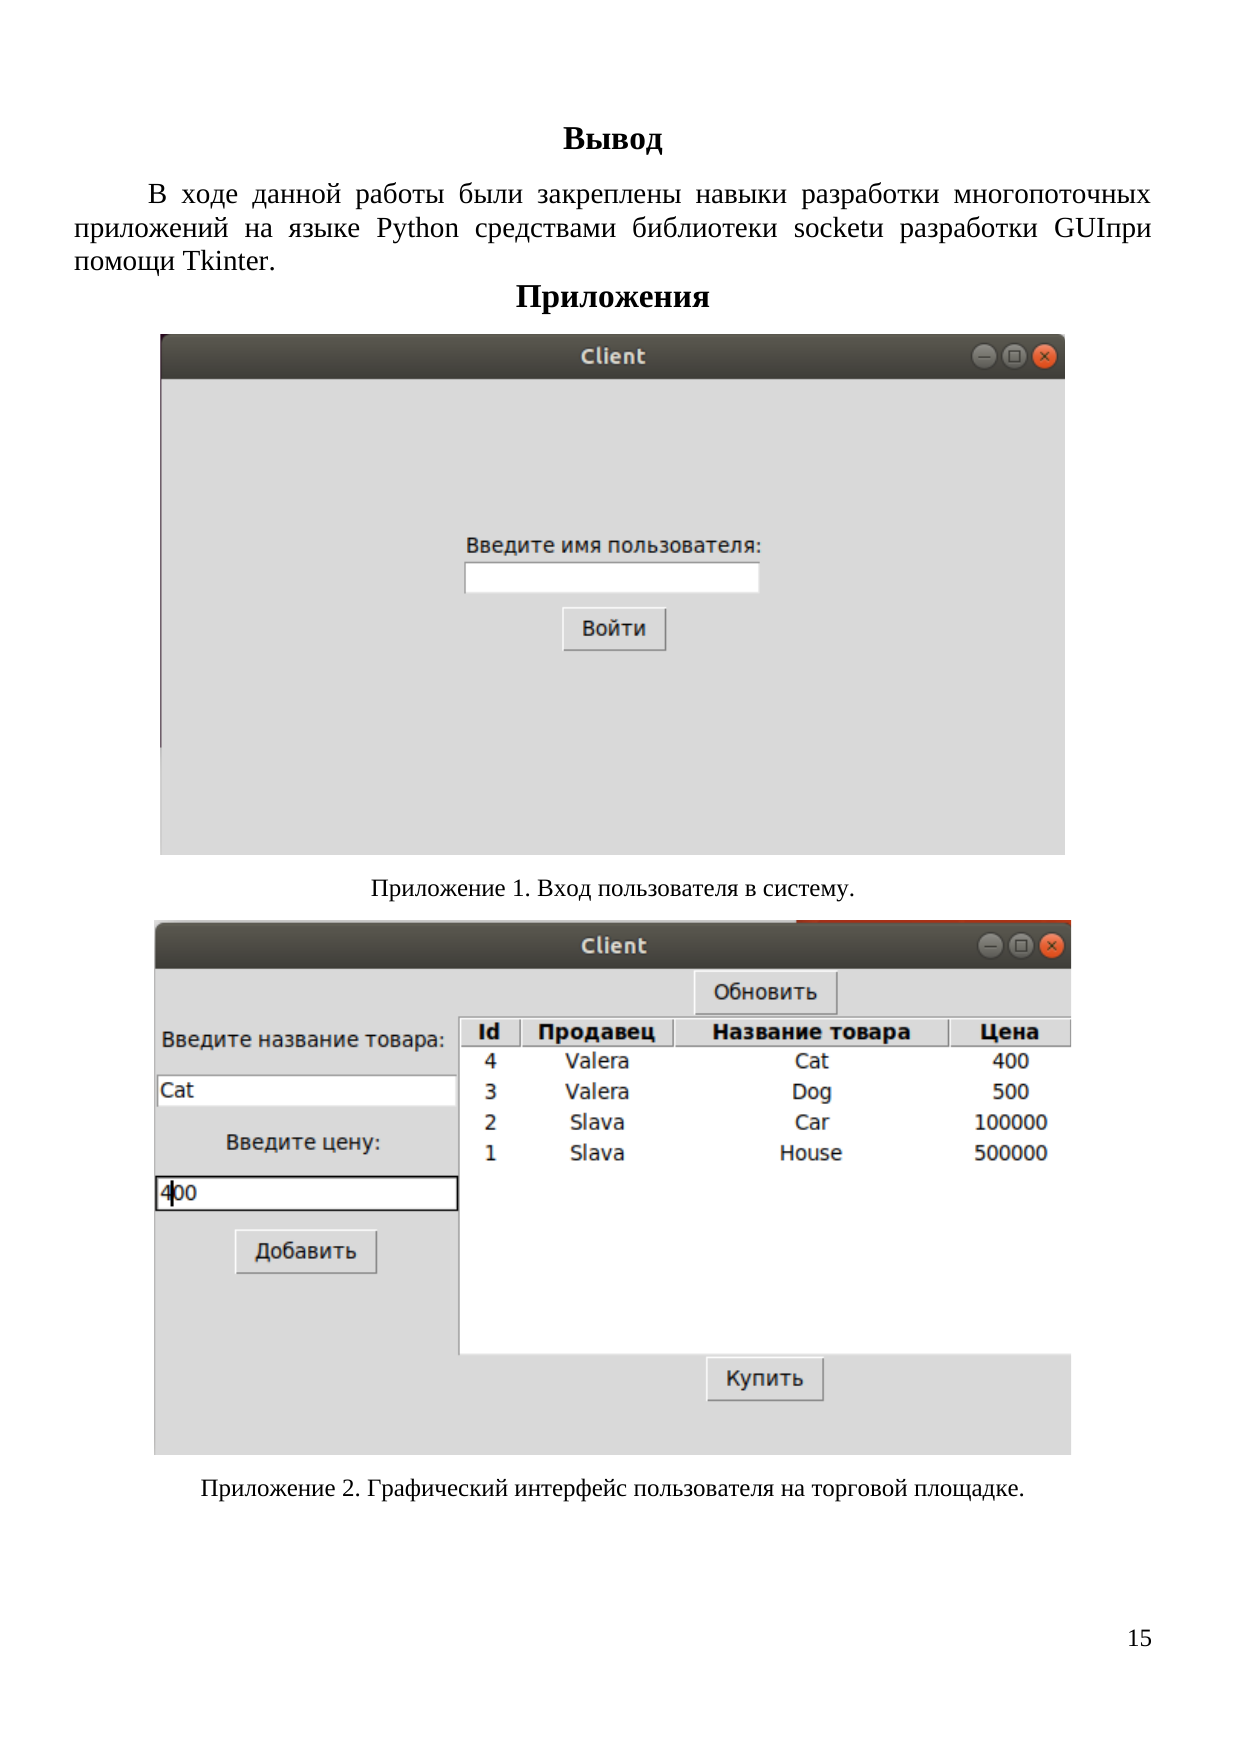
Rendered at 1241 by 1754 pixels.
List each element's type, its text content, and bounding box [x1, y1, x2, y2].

text Приложение 2. Графический интерфейс пользователя на торговой площадке. [74, 1473, 1152, 1502]
picture [160, 334, 1065, 855]
text Приложение 1. Вход пользователя в систему. [74, 873, 1152, 902]
list В ходе данной работы были закреплены навыки разработки многопоточных приложений на языке Python средствами библиотеки socketи разработки GUIпри помощи Tkinter. [74, 176, 1152, 277]
picture [154, 920, 1072, 1455]
subtitle Вывод [74, 118, 1152, 156]
subtitle Приложения [74, 277, 1152, 315]
